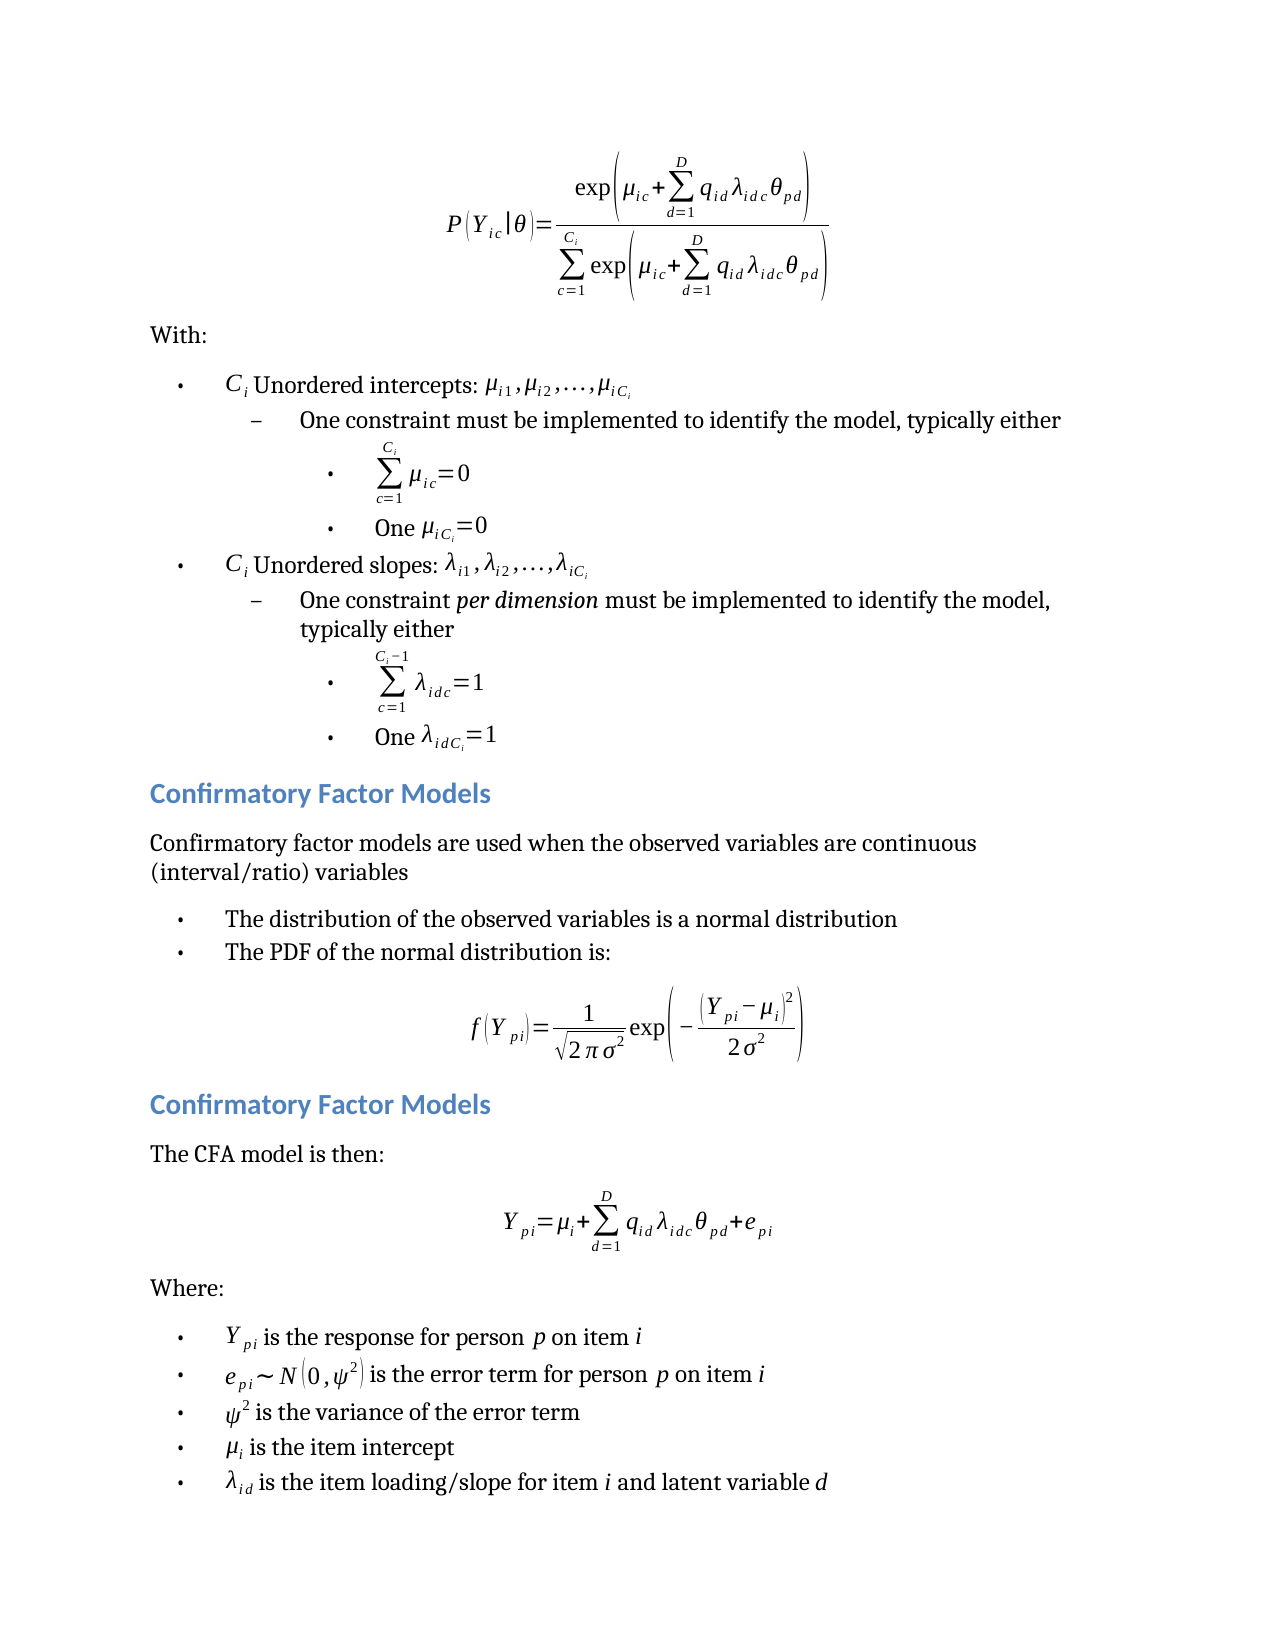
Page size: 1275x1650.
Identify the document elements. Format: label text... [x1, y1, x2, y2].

text The CFA model is then: [150, 1140, 1125, 1169]
list One constraint must be implemented to identify the model, typically either [250, 406, 1125, 434]
text Where: [150, 1274, 1125, 1302]
list is the error term for person on item [175, 1356, 1125, 1393]
list Unordered intercepts: [175, 368, 1125, 402]
list The distribution of the observed variables is a normal distribution [175, 905, 1125, 934]
list Unordered slopes: [175, 549, 1125, 582]
subtitle Confirmatory Factor Models [150, 775, 1125, 810]
text Confirmatory factor models are used when the observed variables are continuous (interval/ratio) variables [150, 829, 1125, 887]
list One [325, 511, 1125, 545]
list One [325, 720, 1125, 754]
list One constraint per dimension must be implemented to identify the model, typically either [250, 586, 1125, 643]
list is the item loading/slope for item and latent variable [175, 1467, 1125, 1498]
subtitle Confirmatory Factor Models [150, 1086, 1125, 1121]
list is the response for person on item [175, 1321, 1125, 1353]
list is the variance of the error term [175, 1397, 1125, 1428]
list is the item intercept [175, 1432, 1125, 1463]
text With: [150, 321, 1125, 349]
list The PDF of the normal distribution is: [175, 938, 1125, 967]
